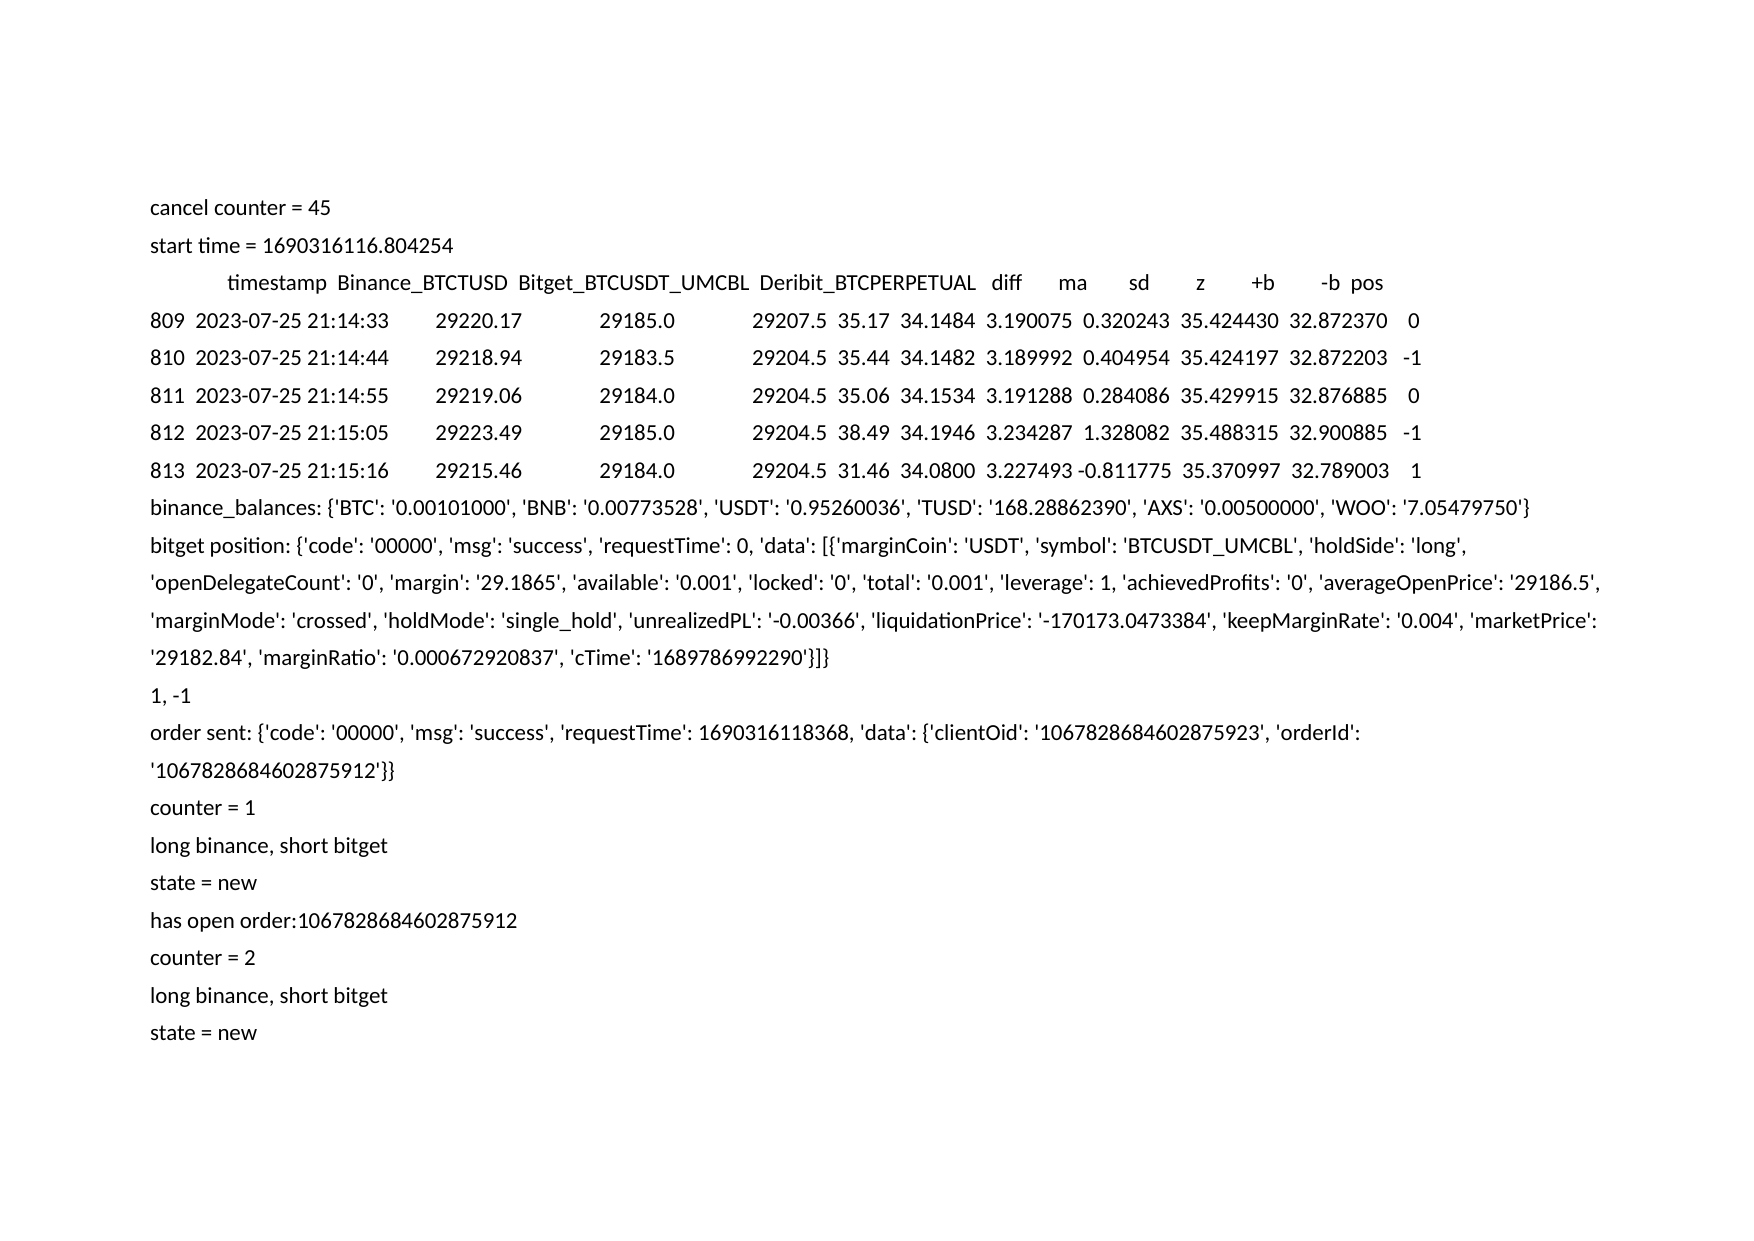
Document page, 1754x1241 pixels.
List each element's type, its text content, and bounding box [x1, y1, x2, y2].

text 1, -1 [150, 676, 1604, 714]
text long binance, short bitget [150, 826, 1604, 864]
text cancel counter = 45 [150, 189, 1604, 226]
text counter = 2 [150, 939, 1604, 976]
text 809 2023-07-25 21:14:33 29220.17 29185.0 29207.5 35.17 34.1484 3.190075 0.320243 35.424430 32.872370 0 [150, 301, 1604, 339]
text binance_balances: {'BTC': '0.00101000', 'BNB': '0.00773528', 'USDT': '0.95260036', 'TUSD': '168.28862390', 'AXS': '0.00500000', 'WOO': '7.05479750'} [150, 489, 1604, 526]
text start time = 1690316116.804254 [150, 226, 1604, 264]
text long binance, short bitget [150, 976, 1604, 1014]
text state = new [150, 1014, 1604, 1051]
text order sent: {'code': '00000', 'msg': 'success', 'requestTime': 1690316118368, 'data': {'clientOid': '1067828684602875923', 'orderId': '1067828684602875912'}} [150, 714, 1604, 789]
text 811 2023-07-25 21:14:55 29219.06 29184.0 29204.5 35.06 34.1534 3.191288 0.284086 35.429915 32.876885 0 [150, 376, 1604, 414]
text bitget position: {'code': '00000', 'msg': 'success', 'requestTime': 0, 'data': [{'marginCoin': 'USDT', 'symbol': 'BTCUSDT_UMCBL', 'holdSide': 'long', 'openDelegateCount': '0', 'margin': '29.1865', 'available': '0.001', 'locked': '0', 'total': '0.001', 'leverage': 1, 'achievedProfits': '0', 'averageOpenPrice': '29186.5', 'marginMode': 'crossed', 'holdMode': 'single_hold', 'unrealizedPL': '-0.00366', 'liquidationPrice': '-170173.0473384', 'keepMarginRate': '0.004', 'marketPrice': '29182.84', 'marginRatio': '0.000672920837', 'cTime': '1689786992290'}]} [150, 526, 1604, 676]
text 813 2023-07-25 21:15:16 29215.46 29184.0 29204.5 31.46 34.0800 3.227493 -0.811775 35.370997 32.789003 1 [150, 451, 1604, 489]
text 812 2023-07-25 21:15:05 29223.49 29185.0 29204.5 38.49 34.1946 3.234287 1.328082 35.488315 32.900885 -1 [150, 414, 1604, 451]
text counter = 1 [150, 789, 1604, 826]
text 810 2023-07-25 21:14:44 29218.94 29183.5 29204.5 35.44 34.1482 3.189992 0.404954 35.424197 32.872203 -1 [150, 339, 1604, 376]
text state = new [150, 864, 1604, 901]
text timestamp Binance_BTCTUSD Bitget_BTCUSDT_UMCBL Deribit_BTCPERPETUAL diff ma sd z +b -b pos [150, 264, 1604, 301]
text has open order:1067828684602875912 [150, 901, 1604, 939]
